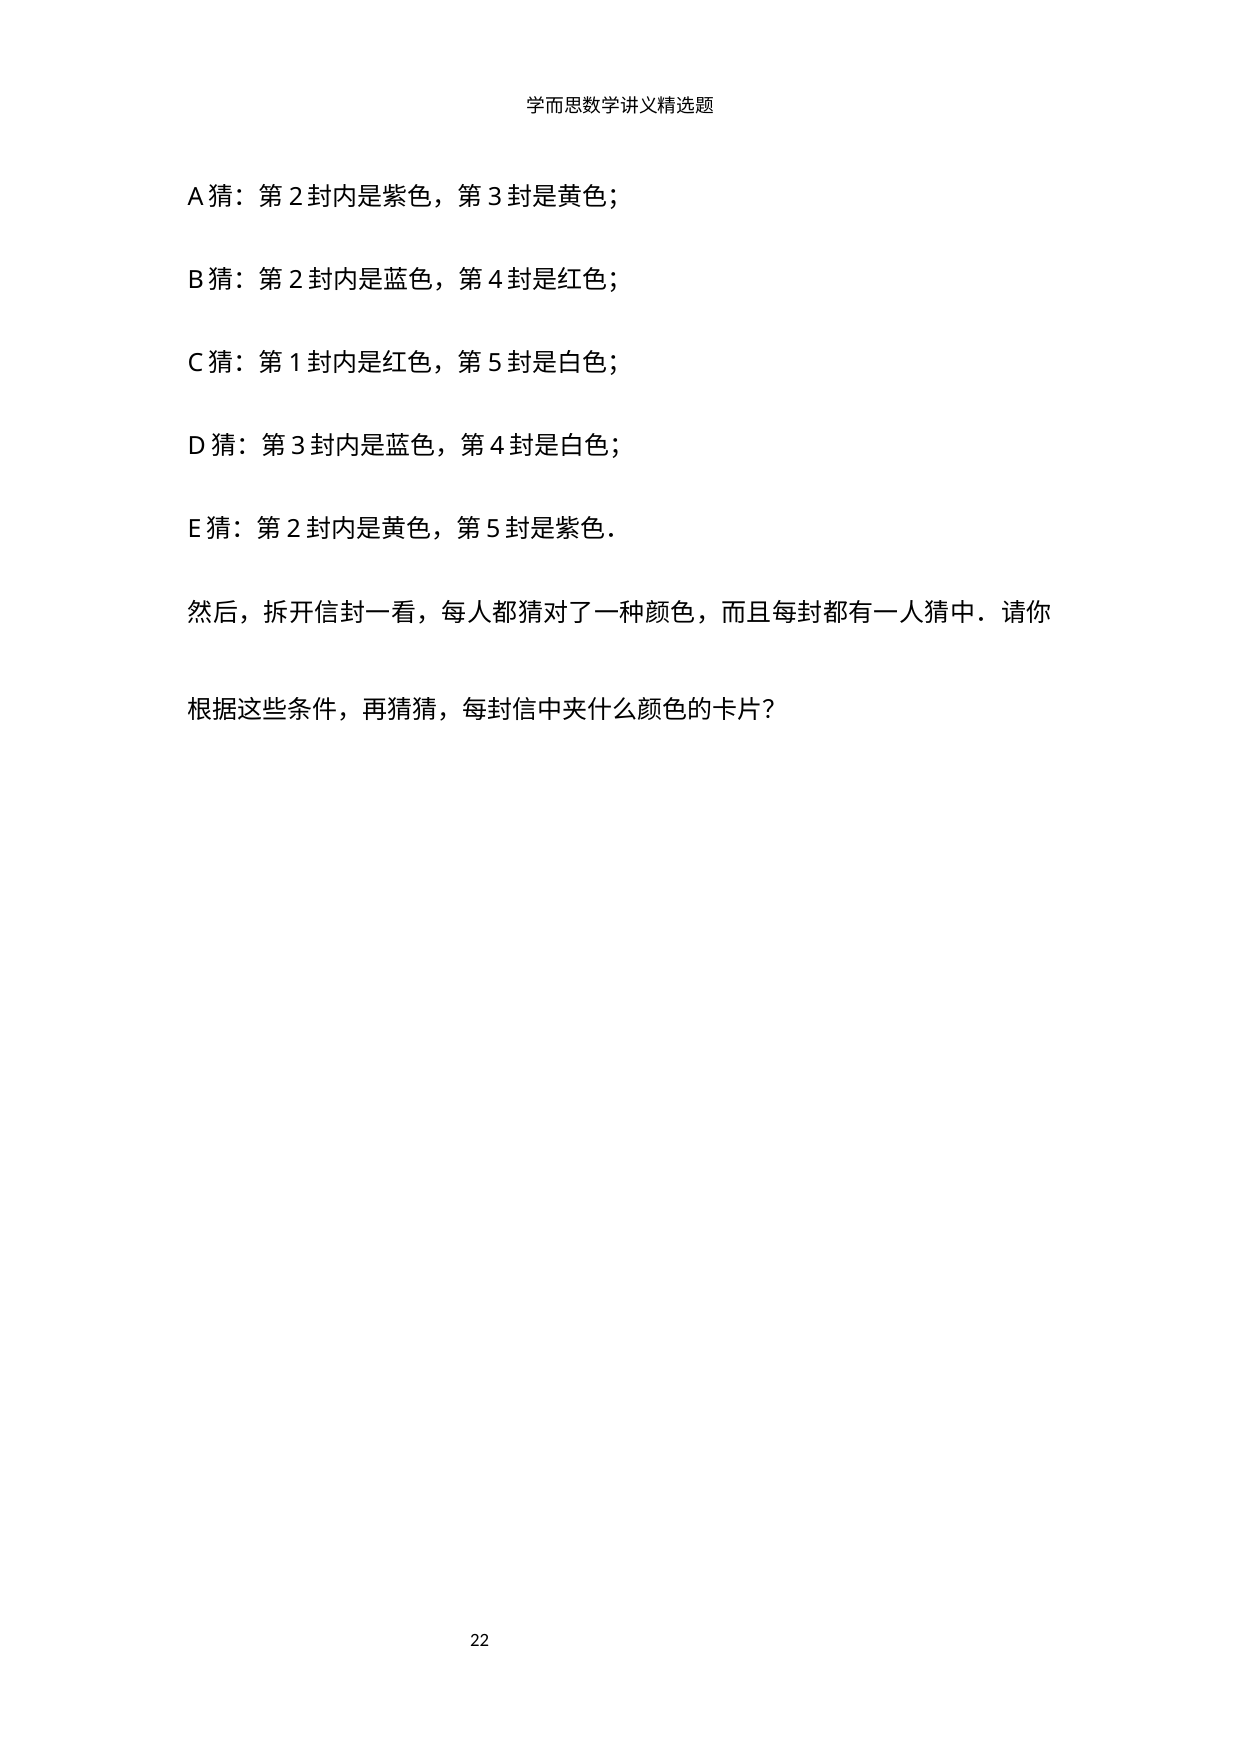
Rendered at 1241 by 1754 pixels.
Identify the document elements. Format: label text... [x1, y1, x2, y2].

list E猜：第2封内是黄色，第5封是紫色． [187, 494, 1053, 559]
list 然后，拆开信封一看，每人都猜对了一种颜色，而且每封都有一人猜中．请你根据这些条件，再猜猜，每封信中夹什么颜色的卡片？ [187, 578, 1053, 740]
list D猜：第3封内是蓝色，第4封是白色； [187, 411, 1053, 476]
list A猜：第2封内是紫色，第3封是黄色； [187, 162, 1053, 227]
list B猜：第2封内是蓝色，第4封是红色； [187, 245, 1053, 310]
list C猜：第1封内是红色，第5封是白色； [187, 328, 1053, 393]
